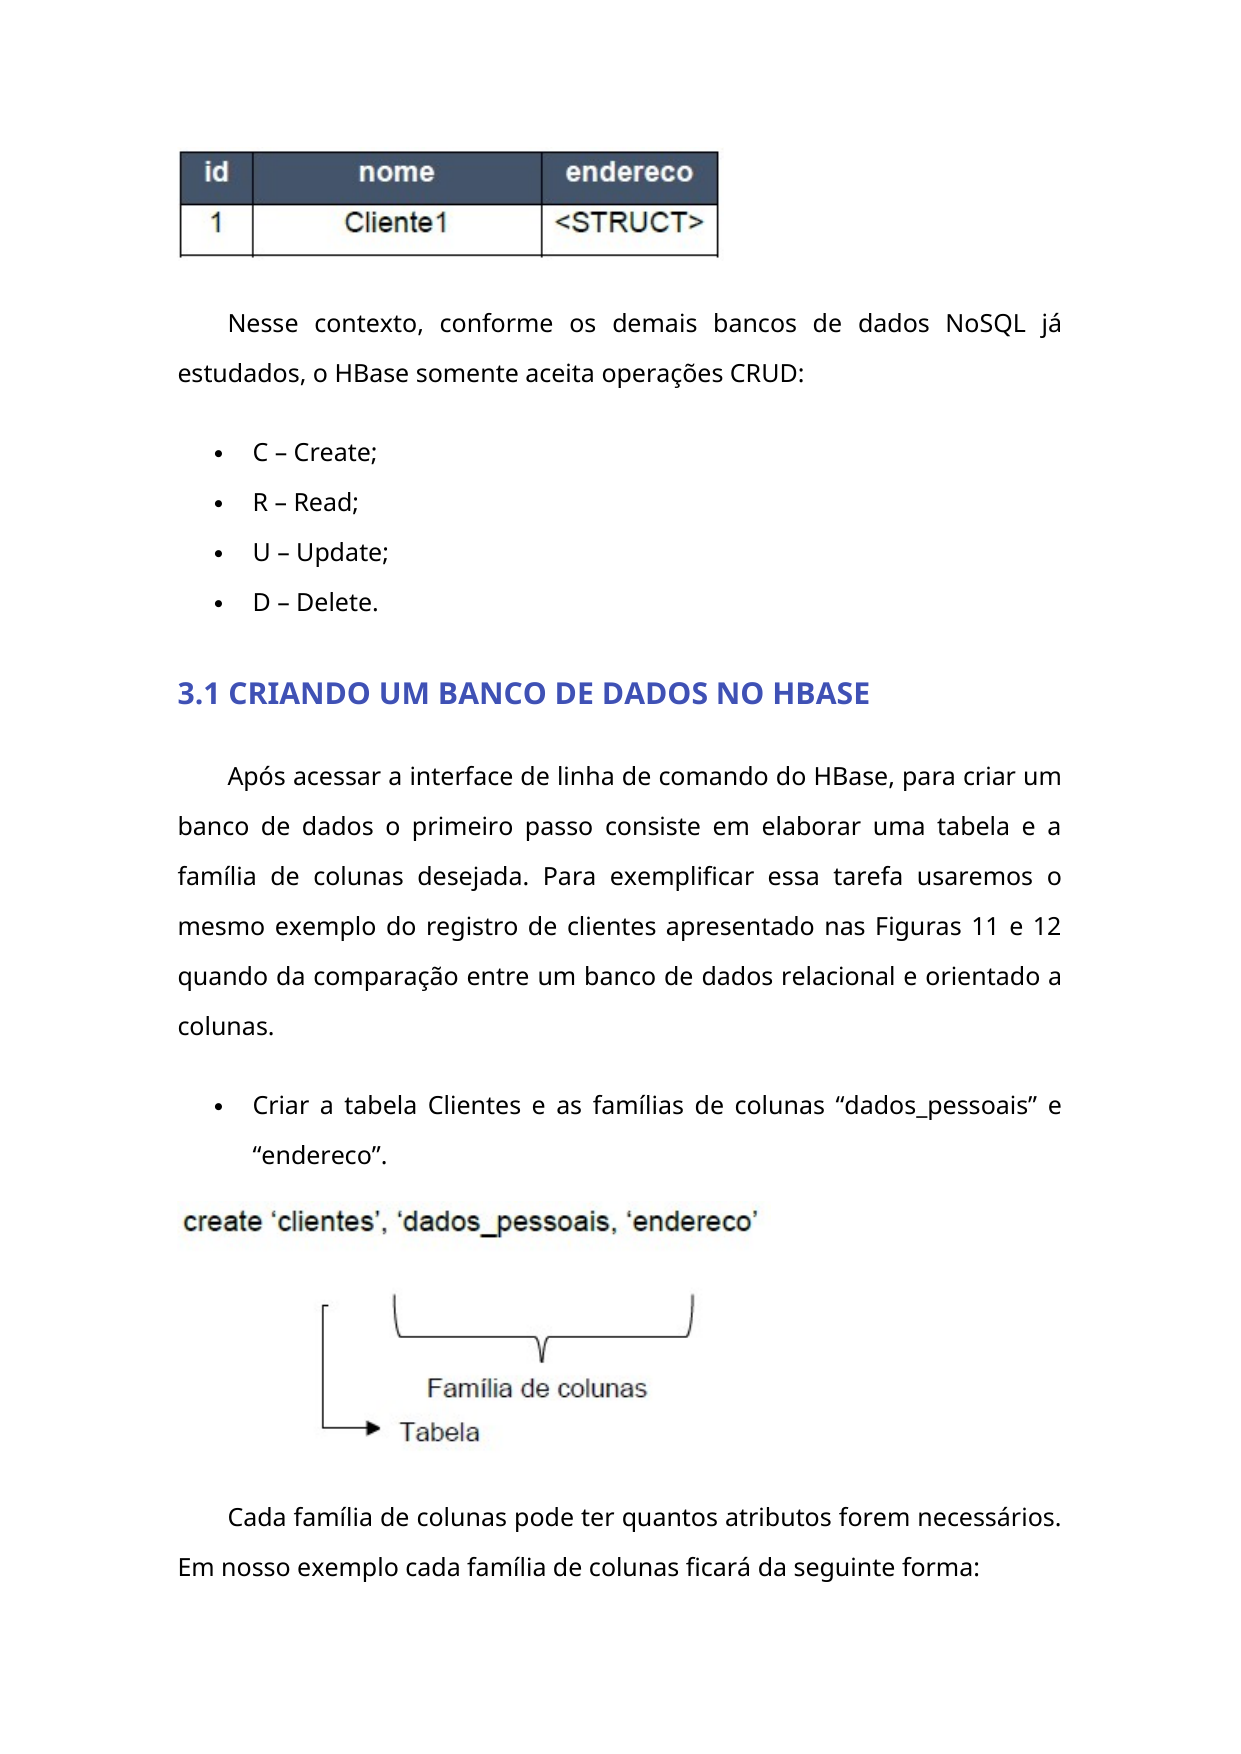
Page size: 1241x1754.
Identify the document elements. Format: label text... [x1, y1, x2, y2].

list Criar a tabela Clientes e as famílias de colunas “dados_pessoais” e “endereco”. [215, 1072, 1063, 1172]
text 3.1 CRIANDO UM BANCO DE DADOS NO HBASE [177, 668, 1063, 713]
text Nesse contexto, conforme os demais bancos de dados NoSQL já estudados, o HBase somente aceita operações CRUD: [177, 289, 1063, 389]
text Cada família de colunas pode ter quantos atributos forem necessários. Em nosso exemplo cada família de colunas ficará da seguinte forma: [177, 1483, 1063, 1583]
picture [177, 147, 724, 261]
picture [177, 1201, 771, 1454]
list U – Update; [215, 518, 1063, 568]
list C – Create; [215, 418, 1063, 468]
list D – Delete. [215, 568, 1063, 618]
text Após acessar a interface de linha de comando do HBase, para criar um banco de dados o primeiro passo consiste em elaborar uma tabela e a família de colunas desejada. Para exemplificar essa tarefa usaremos o mesmo exemplo do registro de clientes apresentado nas Figuras 11 e 12 quando da comparação entre um banco de dados relacional e orientado a colunas. [177, 743, 1063, 1043]
list R – Read; [215, 468, 1063, 518]
